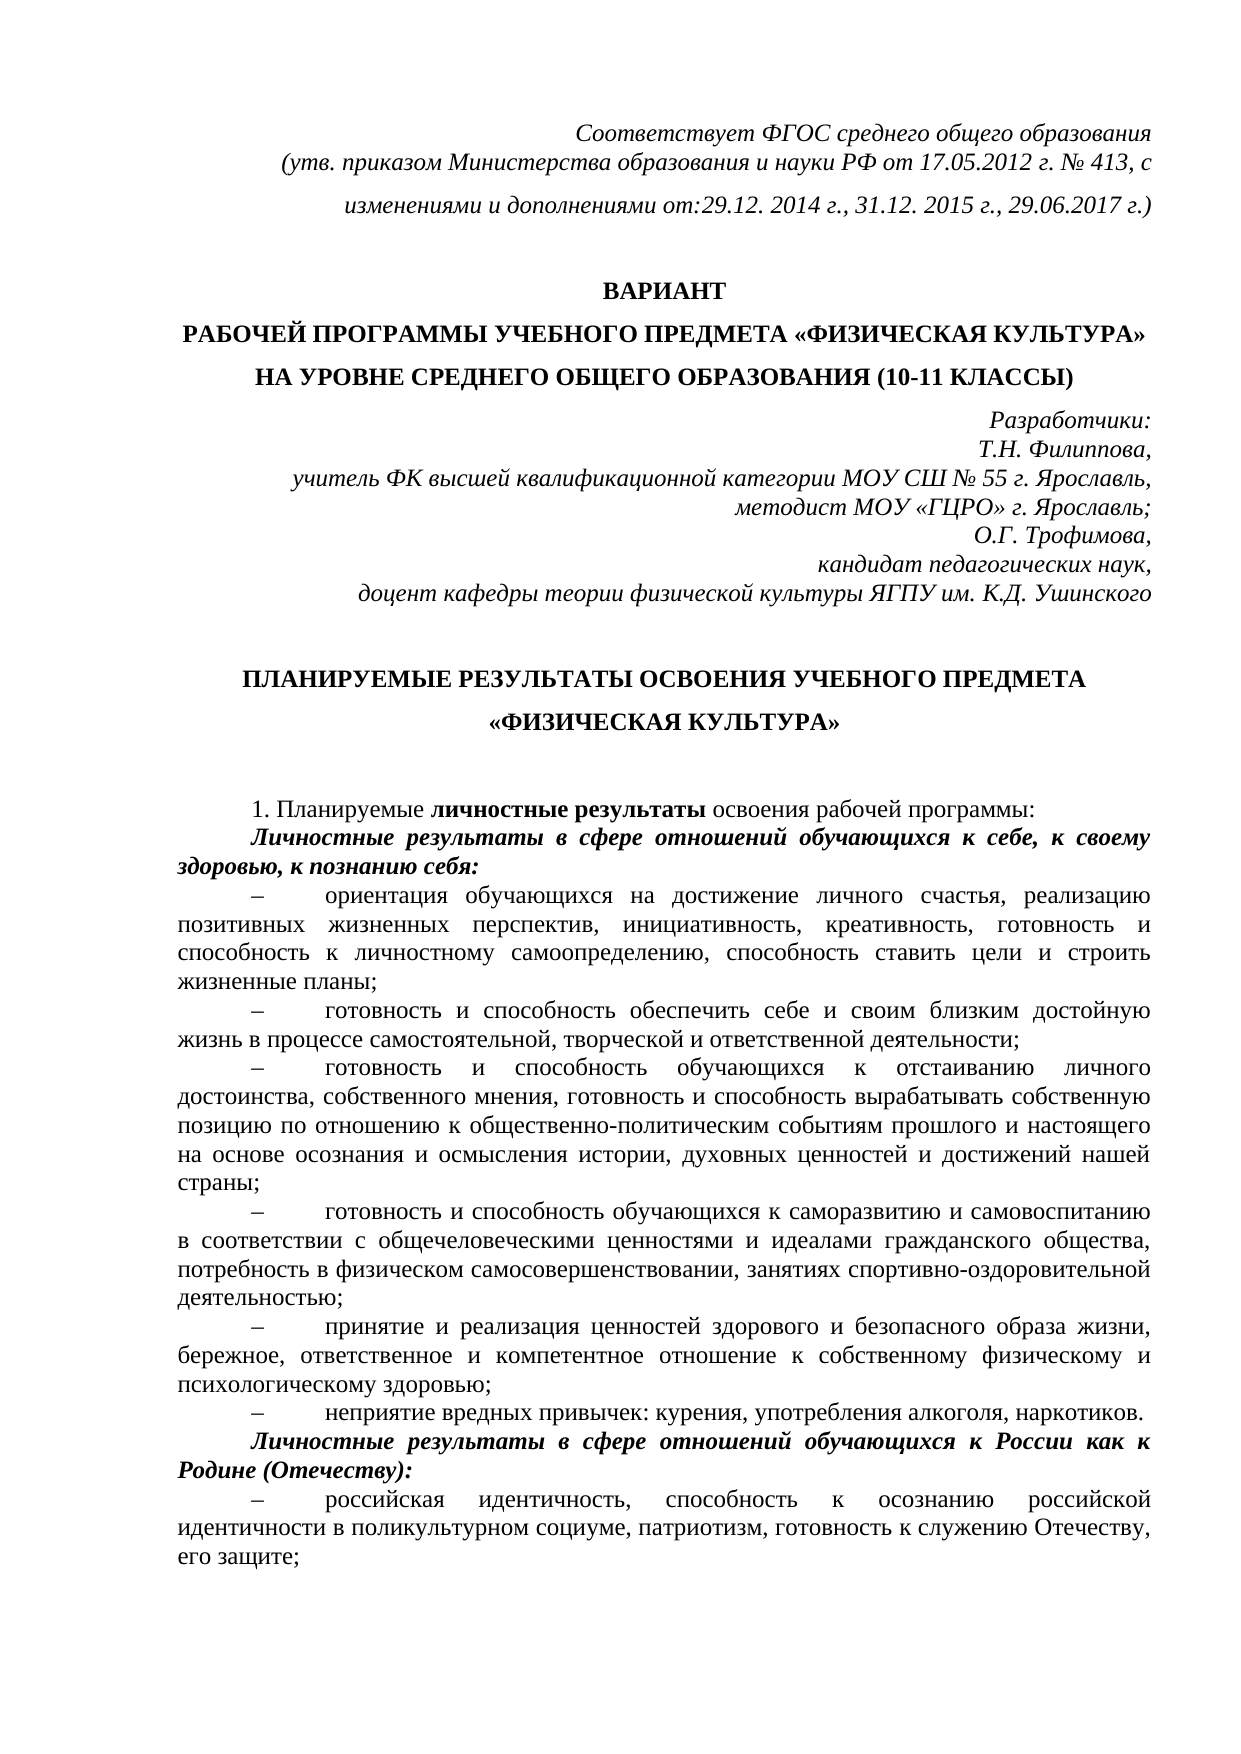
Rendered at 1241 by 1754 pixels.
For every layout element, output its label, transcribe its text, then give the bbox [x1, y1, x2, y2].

text Планируемые результаты освоения учебного предмета «Физическая культура» [177, 664, 1152, 736]
text готовность и способность обучающихся к саморазвитию и самовоспитанию в соответствии с общечеловеческими ценностями и идеалами гражданского общества, потребность в физическом самосовершенствовании, занятиях спортивно-оздоровительной деятельностью; [177, 1196, 1152, 1311]
text Т.Н. Филиппова, [177, 434, 1152, 463]
text готовность и способность обучающихся к отстаиванию личного достоинства, собственного мнения, готовность и способность вырабатывать собственную позицию по отношению к общественно-политическим событиям прошлого и настоящего на основе осознания и осмысления истории, духовных ценностей и достижений нашей страны; [177, 1052, 1152, 1196]
text принятие и реализация ценностей здорового и безопасного образа жизни, бережное, ответственное и компетентное отношение к собственному физическому и психологическому здоровью; [177, 1311, 1152, 1397]
text учитель ФК высшей квалификационной категории МОУ СШ № 55 г. Ярославль, [177, 463, 1152, 492]
text Личностные результаты в сфере отношений обучающихся к России как к Родине (Отечеству): [177, 1426, 1152, 1484]
subtitle (утв. приказом Министерства образования и науки РФ от 17.05.2012 г. № 413, с изменениями и дополнениями от:29.12. 2014 г., 31.12. 2015 г., 29.06.2017 г.) [177, 147, 1152, 219]
subtitle Соответствует ФГОС среднего общего образования [177, 118, 1152, 147]
text кандидат педагогических наук, [177, 549, 1152, 578]
subtitle ВАРИАНТ [177, 276, 1152, 305]
text Личностные результаты в сфере отношений обучающихся к себе, к своему здоровью, к познанию себя: [177, 822, 1152, 880]
subtitle РАБОЧЕЙ ПРОГРАММЫ УЧЕБНОГО ПРЕДМЕТА «ФИЗИЧЕСКАЯ КУЛЬТУРА» НА УРОВНЕ СРЕДНЕГО ОБЩЕГО ОБРАЗОВАНИЯ (10-11 КЛАССЫ) [177, 319, 1152, 391]
text Разработчики: [177, 406, 1152, 434]
text методист МОУ «ГЦРО» г. Ярославль; [177, 492, 1152, 521]
text неприятие вредных привычек: курения, употребления алкоголя, наркотиков. [177, 1397, 1152, 1426]
text ориентация обучающихся на достижение личного счастья, реализацию позитивных жизненных перспектив, инициативность, креативность, готовность и способность к личностному самоопределению, способность ставить цели и строить жизненные планы; [177, 880, 1152, 995]
text доцент кафедры теории физической культуры ЯГПУ им. К.Д. Ушинского [177, 578, 1152, 607]
subtitle 1. Планируемые личностные результаты освоения рабочей программы: [177, 794, 1152, 822]
text О.Г. Трофимова, [177, 521, 1152, 549]
text российская идентичность, способность к осознанию российской идентичности в поликультурном социуме, патриотизм, готовность к служению Отечеству, его защите; [177, 1484, 1152, 1570]
text готовность и способность обеспечить себе и своим близким достойную жизнь в процессе самостоятельной, творческой и ответственной деятельности; [177, 995, 1152, 1052]
